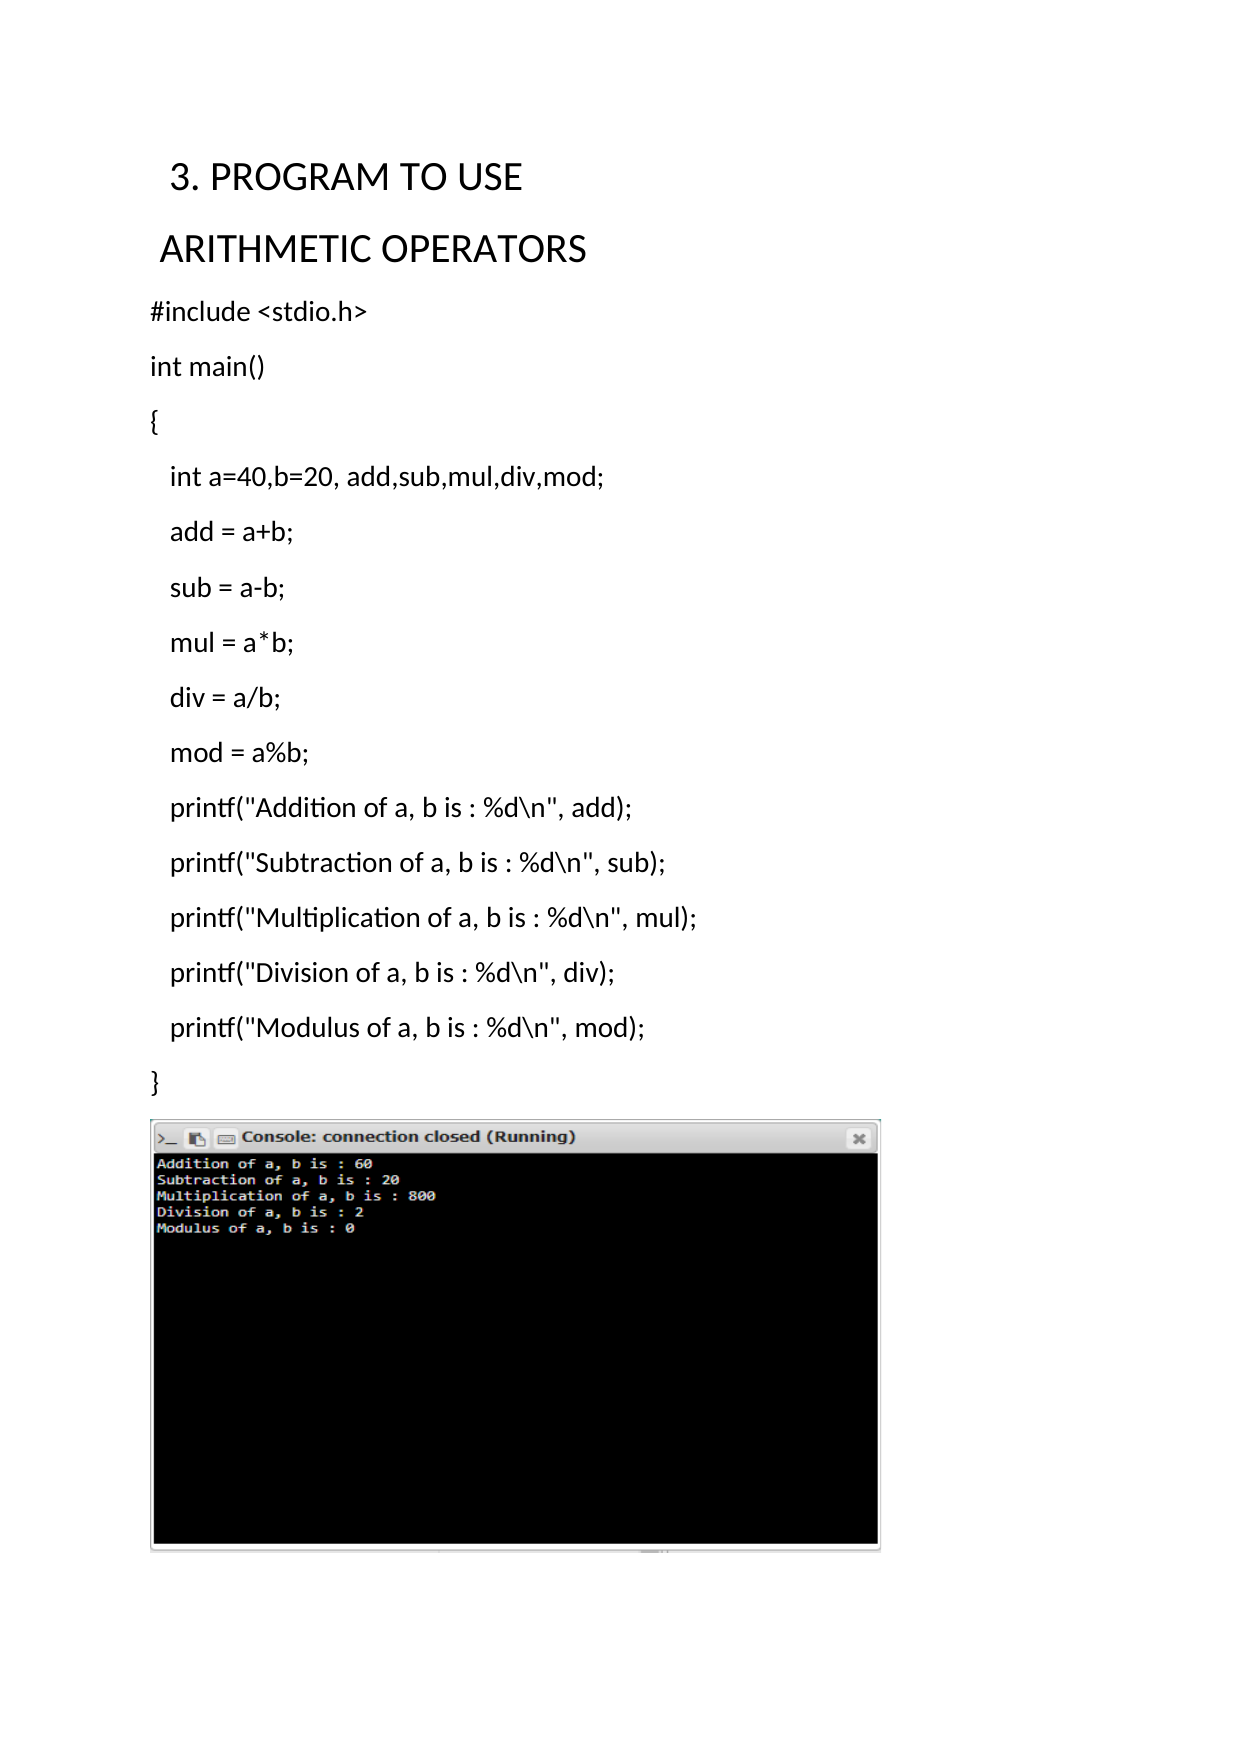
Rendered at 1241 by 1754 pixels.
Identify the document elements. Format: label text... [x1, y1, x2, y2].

text add = a+b; [150, 513, 1090, 549]
text sub = a-b; [150, 569, 1090, 604]
text printf("Modulus of a, b is : %d\n", mod); [150, 1009, 1090, 1045]
text { [150, 403, 1090, 439]
text 3. PROGRAM TO USE [150, 150, 1090, 201]
text int main() [150, 348, 1090, 384]
text printf("Multiplication of a, b is : %d\n", mul); [150, 899, 1090, 935]
text ARITHMETIC OPERATORS [150, 222, 1090, 272]
text mul = a*b; [150, 624, 1090, 659]
text } [150, 1064, 1090, 1100]
text printf("Division of a, b is : %d\n", div); [150, 954, 1090, 990]
text printf("Addition of a, b is : %d\n", add); [150, 789, 1090, 825]
text printf("Subtraction of a, b is : %d\n", sub); [150, 844, 1090, 880]
text mod = a%b; [150, 734, 1090, 769]
text #include <stdio.h> [150, 293, 1090, 329]
text int a=40,b=20, add,sub,mul,div,mod; [150, 458, 1090, 494]
picture [150, 1119, 882, 1553]
text div = a/b; [150, 679, 1090, 714]
